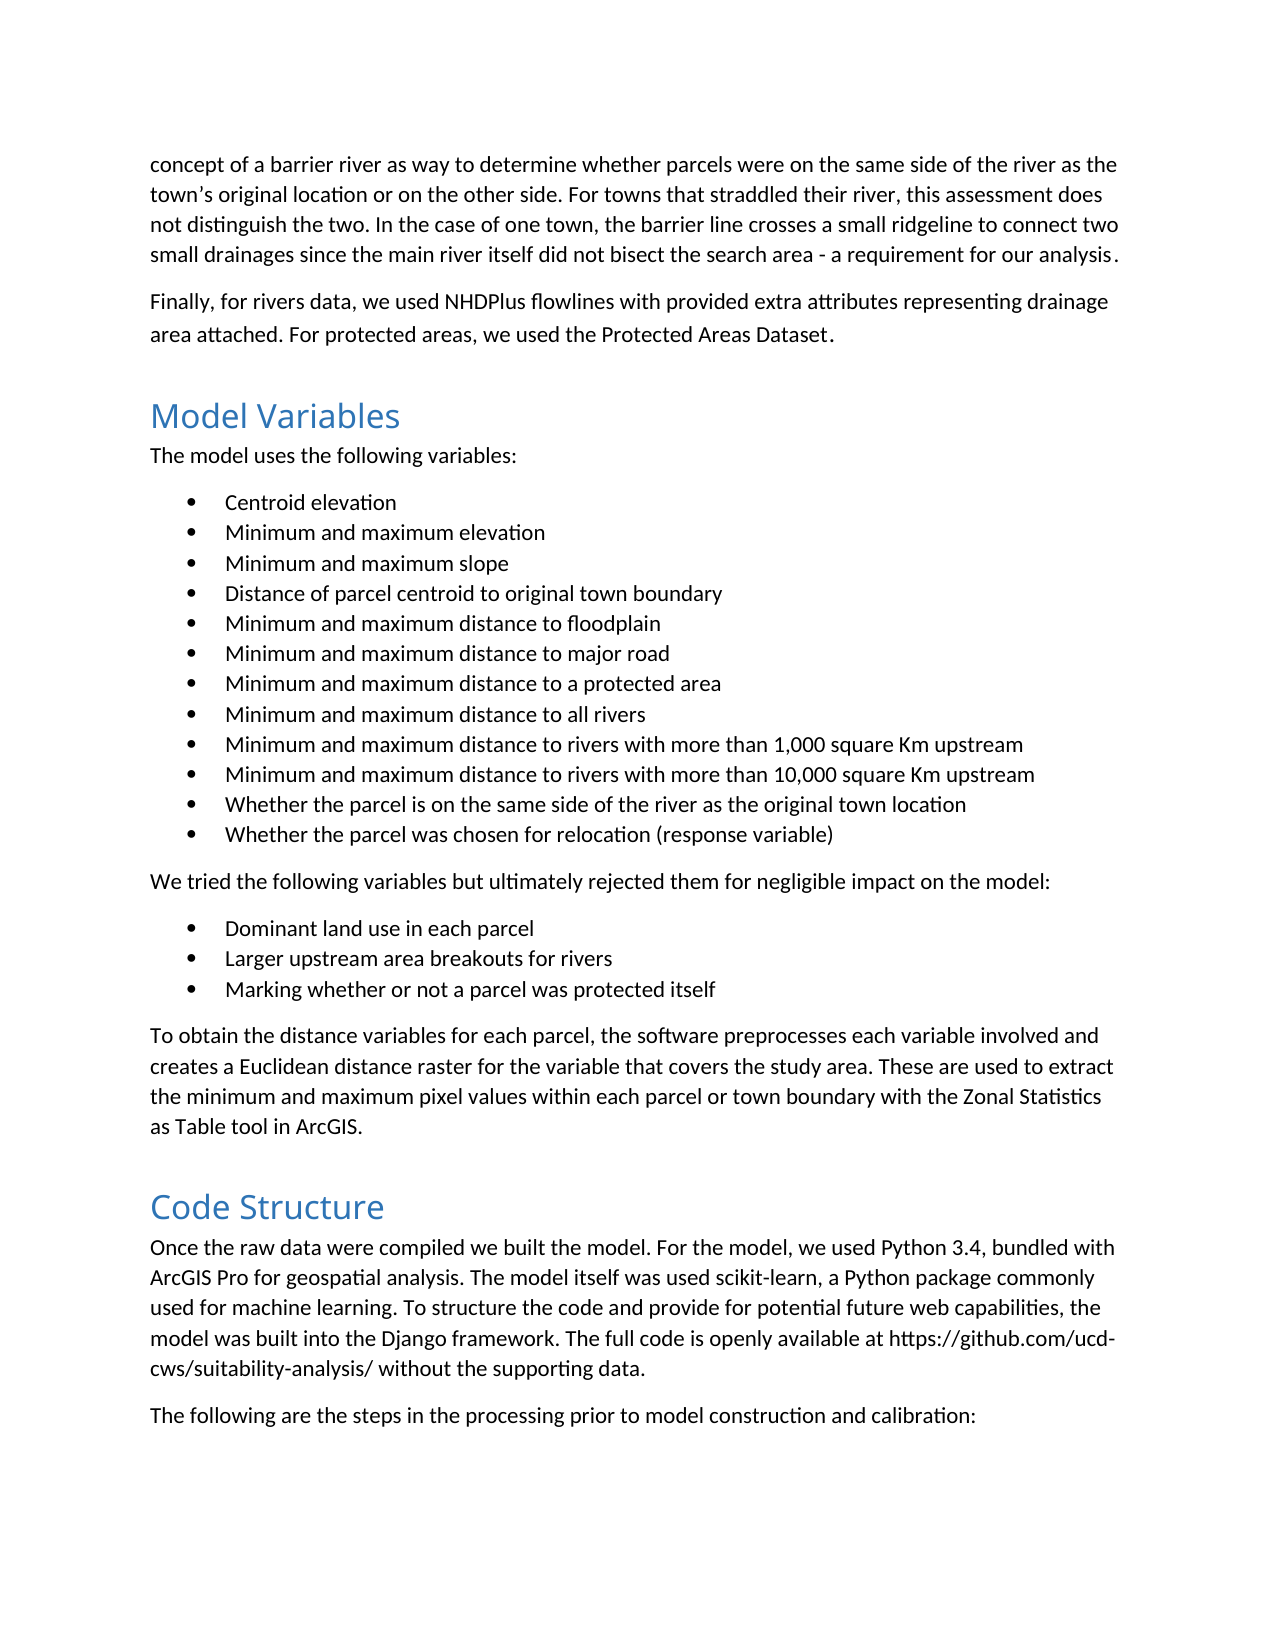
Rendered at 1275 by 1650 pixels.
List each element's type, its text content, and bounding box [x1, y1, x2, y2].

list Minimum and maximum slope [187, 549, 1125, 577]
text Once the raw data were compiled we built the model. For the model, we used Python 3.4, bundled with ArcGIS Pro for geospatial analysis. The model itself was used scikit-learn, a Python package commonly used for machine learning. To structure the code and provide for potential future web capabilities, the model was built into the Django framework. The full code is openly available at https://github.com/ucd-cws/suitability-analysis/ without the supporting data. [150, 1233, 1125, 1382]
list Distance of parcel centroid to original town boundary [187, 579, 1125, 607]
subtitle Code Structure [150, 1184, 1125, 1229]
list Minimum and maximum distance to all rivers [187, 700, 1125, 728]
list Larger upstream area breakouts for rivers [187, 944, 1125, 973]
list Whether the parcel was chosen for relocation (response variable) [187, 821, 1125, 849]
text Finally, for rivers data, we used NHDPlus flowlines with provided extra attributes representing drainage area attached. For protected areas, we used the Protected Areas Dataset. [150, 287, 1125, 348]
list Minimum and maximum distance to major road [187, 639, 1125, 667]
list Minimum and maximum elevation [187, 518, 1125, 547]
text We tried the following variables but ultimately rejected them for negligible impact on the model: [150, 867, 1125, 896]
list Minimum and maximum distance to rivers with more than 10,000 square Km upstream [187, 760, 1125, 788]
text To obtain the distance variables for each parcel, the software preprocesses each variable involved and creates a Euclidean distance raster for the variable that covers the study area. These are used to extract the minimum and maximum pixel values within each parcel or town boundary with the Zonal Statistics as Table tool in ArcGIS. [150, 1022, 1125, 1140]
text The following are the steps in the processing prior to model construction and calibration: [150, 1401, 1125, 1429]
list Minimum and maximum distance to rivers with more than 1,000 square Km upstream [187, 730, 1125, 758]
list Minimum and maximum distance to a protected area [187, 669, 1125, 698]
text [150, 150, 1125, 269]
list Centroid elevation [187, 488, 1125, 516]
subtitle Model Variables [150, 392, 1125, 438]
list Minimum and maximum distance to floodplain [187, 609, 1125, 637]
list Whether the parcel is on the same side of the river as the original town location [187, 790, 1125, 818]
list Marking whether or not a parcel was protected itself [187, 975, 1125, 1003]
list Dominant land use in each parcel [187, 914, 1125, 942]
text The model uses the following variables: [150, 441, 1125, 469]
